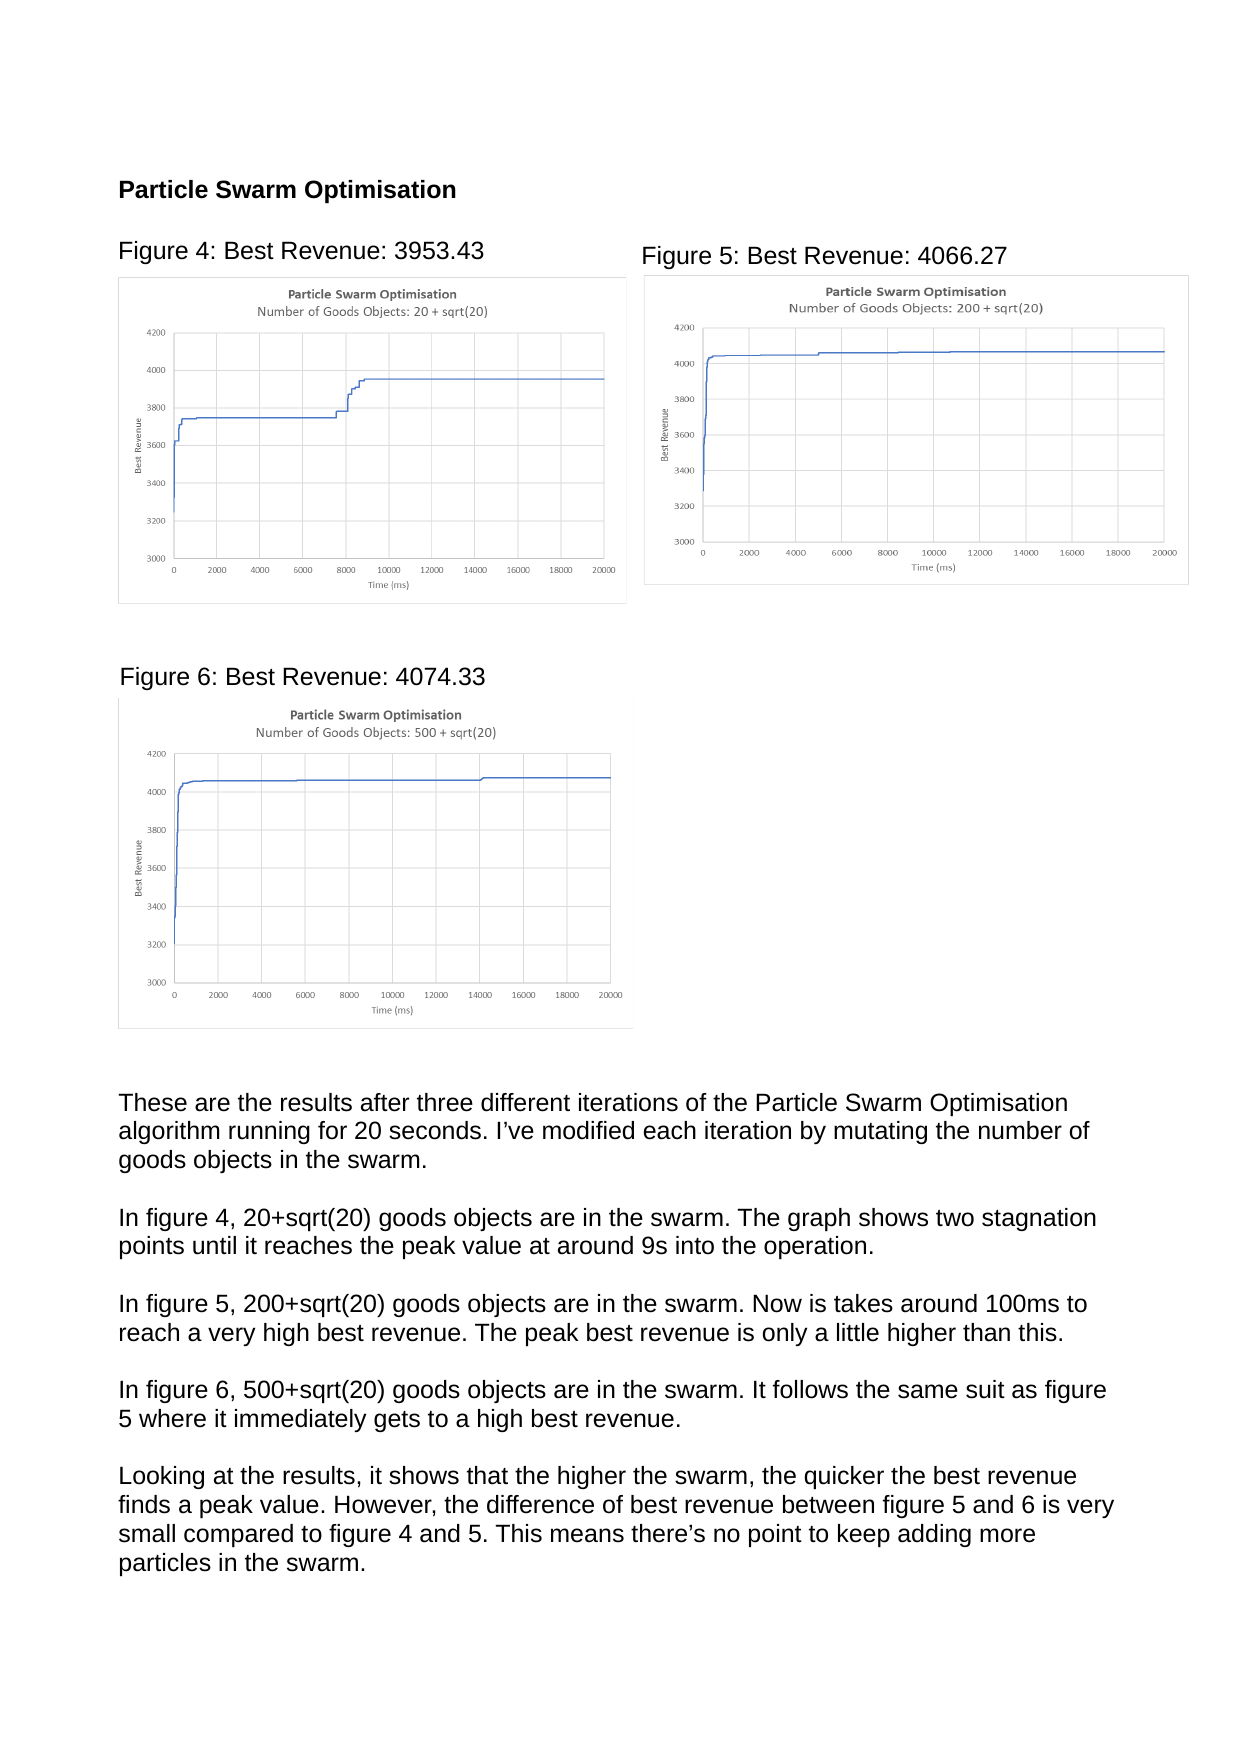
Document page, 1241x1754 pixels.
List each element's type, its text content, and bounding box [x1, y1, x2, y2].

text In figure 6, 500+sqrt(20) goods objects are in the swarm. It follows the same suit as figure 5 where it immediately gets to a high best revenue. [118, 1375, 1122, 1433]
text Particle Swarm Optimisation [118, 175, 1122, 204]
text Looking at the results, it shows that the higher the swarm, the quicker the best revenue finds a peak value. However, the difference of best revenue between figure 5 and 6 is very small compared to figure 4 and 5. This means there’s no point to keep adding more particles in the swarm. [118, 1461, 1122, 1576]
picture [118, 277, 627, 604]
picture [643, 275, 1189, 585]
text In figure 5, 200+sqrt(20) goods objects are in the swarm. Now is takes around 100ms to reach a very high best revenue. The peak best revenue is only a little higher than this. [118, 1289, 1122, 1346]
picture [118, 698, 634, 1029]
text These are the results after three different iterations of the Particle Swarm Optimisation algorithm running for 20 seconds. I’ve modified each iteration by mutating the number of goods objects in the swarm. [118, 1088, 1122, 1174]
text In figure 4, 20+sqrt(20) goods objects are in the swarm. The graph shows two stagnation points until it reaches the peak value at around 9s into the operation. [118, 1203, 1122, 1260]
